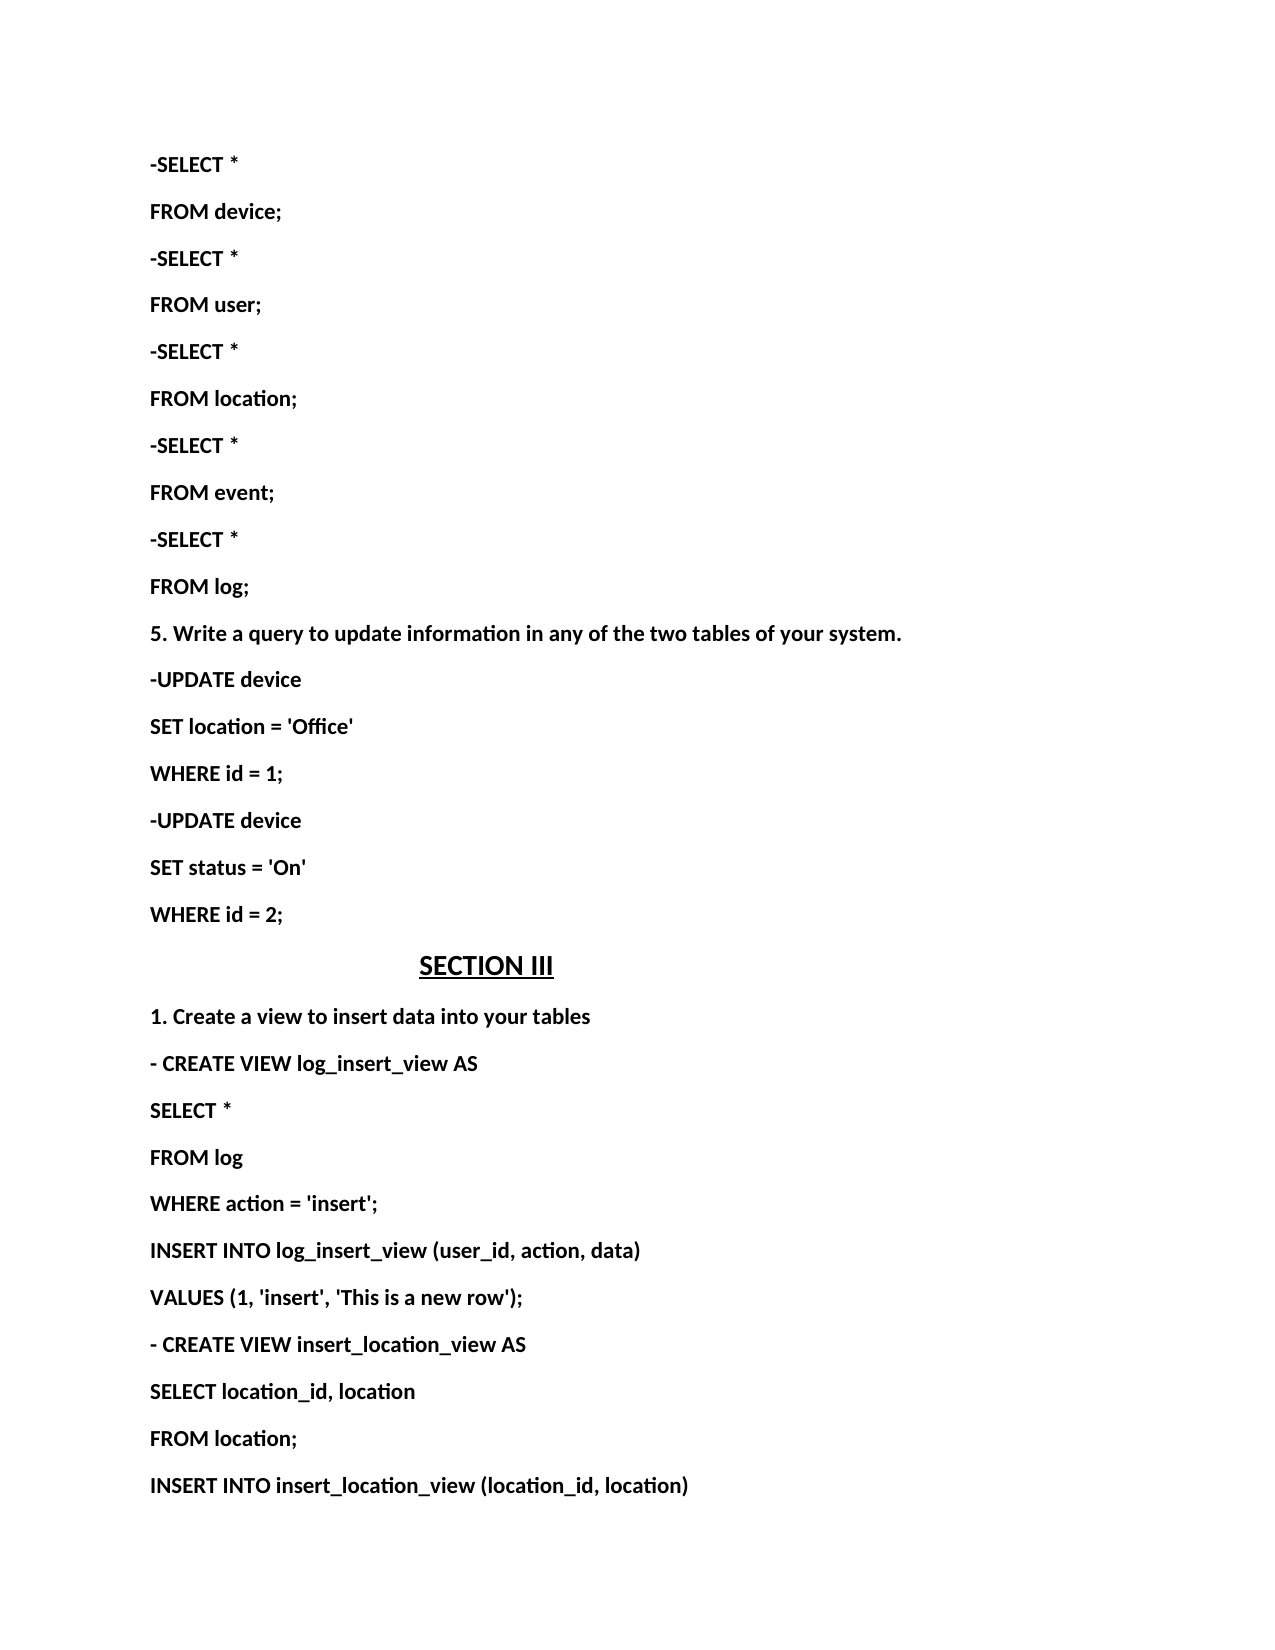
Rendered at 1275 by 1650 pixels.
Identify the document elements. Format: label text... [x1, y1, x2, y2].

text FROM location; [150, 1424, 1125, 1452]
text -SELECT * [150, 525, 1125, 553]
text WHERE id = 2; [150, 900, 1125, 928]
text WHERE action = 'insert'; [150, 1189, 1125, 1217]
text -SELECT * [150, 150, 1125, 178]
text VALUES (1, 'insert', 'This is a new row'); [150, 1283, 1125, 1311]
text SET status = 'On' [150, 853, 1125, 881]
text SECTION III [150, 947, 1125, 982]
text -SELECT * [150, 244, 1125, 272]
text FROM log; [150, 572, 1125, 600]
text 5. Write a query to update information in any of the two tables of your system. [150, 619, 1125, 647]
text SELECT location_id, location [150, 1377, 1125, 1405]
text SET location = 'Office' [150, 712, 1125, 741]
text FROM location; [150, 384, 1125, 412]
text - CREATE VIEW insert_location_view AS [150, 1330, 1125, 1358]
text -SELECT * [150, 337, 1125, 366]
text INSERT INTO insert_location_view (location_id, location) [150, 1471, 1125, 1499]
text FROM device; [150, 197, 1125, 225]
text -UPDATE device [150, 666, 1125, 694]
text -SELECT * [150, 431, 1125, 459]
text FROM user; [150, 291, 1125, 319]
text SELECT * [150, 1096, 1125, 1124]
text - CREATE VIEW log_insert_view AS [150, 1049, 1125, 1077]
text FROM event; [150, 478, 1125, 506]
text 1. Create a view to insert data into your tables [150, 1002, 1125, 1030]
text INSERT INTO log_insert_view (user_id, action, data) [150, 1236, 1125, 1264]
text FROM log [150, 1143, 1125, 1171]
text -UPDATE device [150, 806, 1125, 834]
text WHERE id = 1; [150, 759, 1125, 787]
